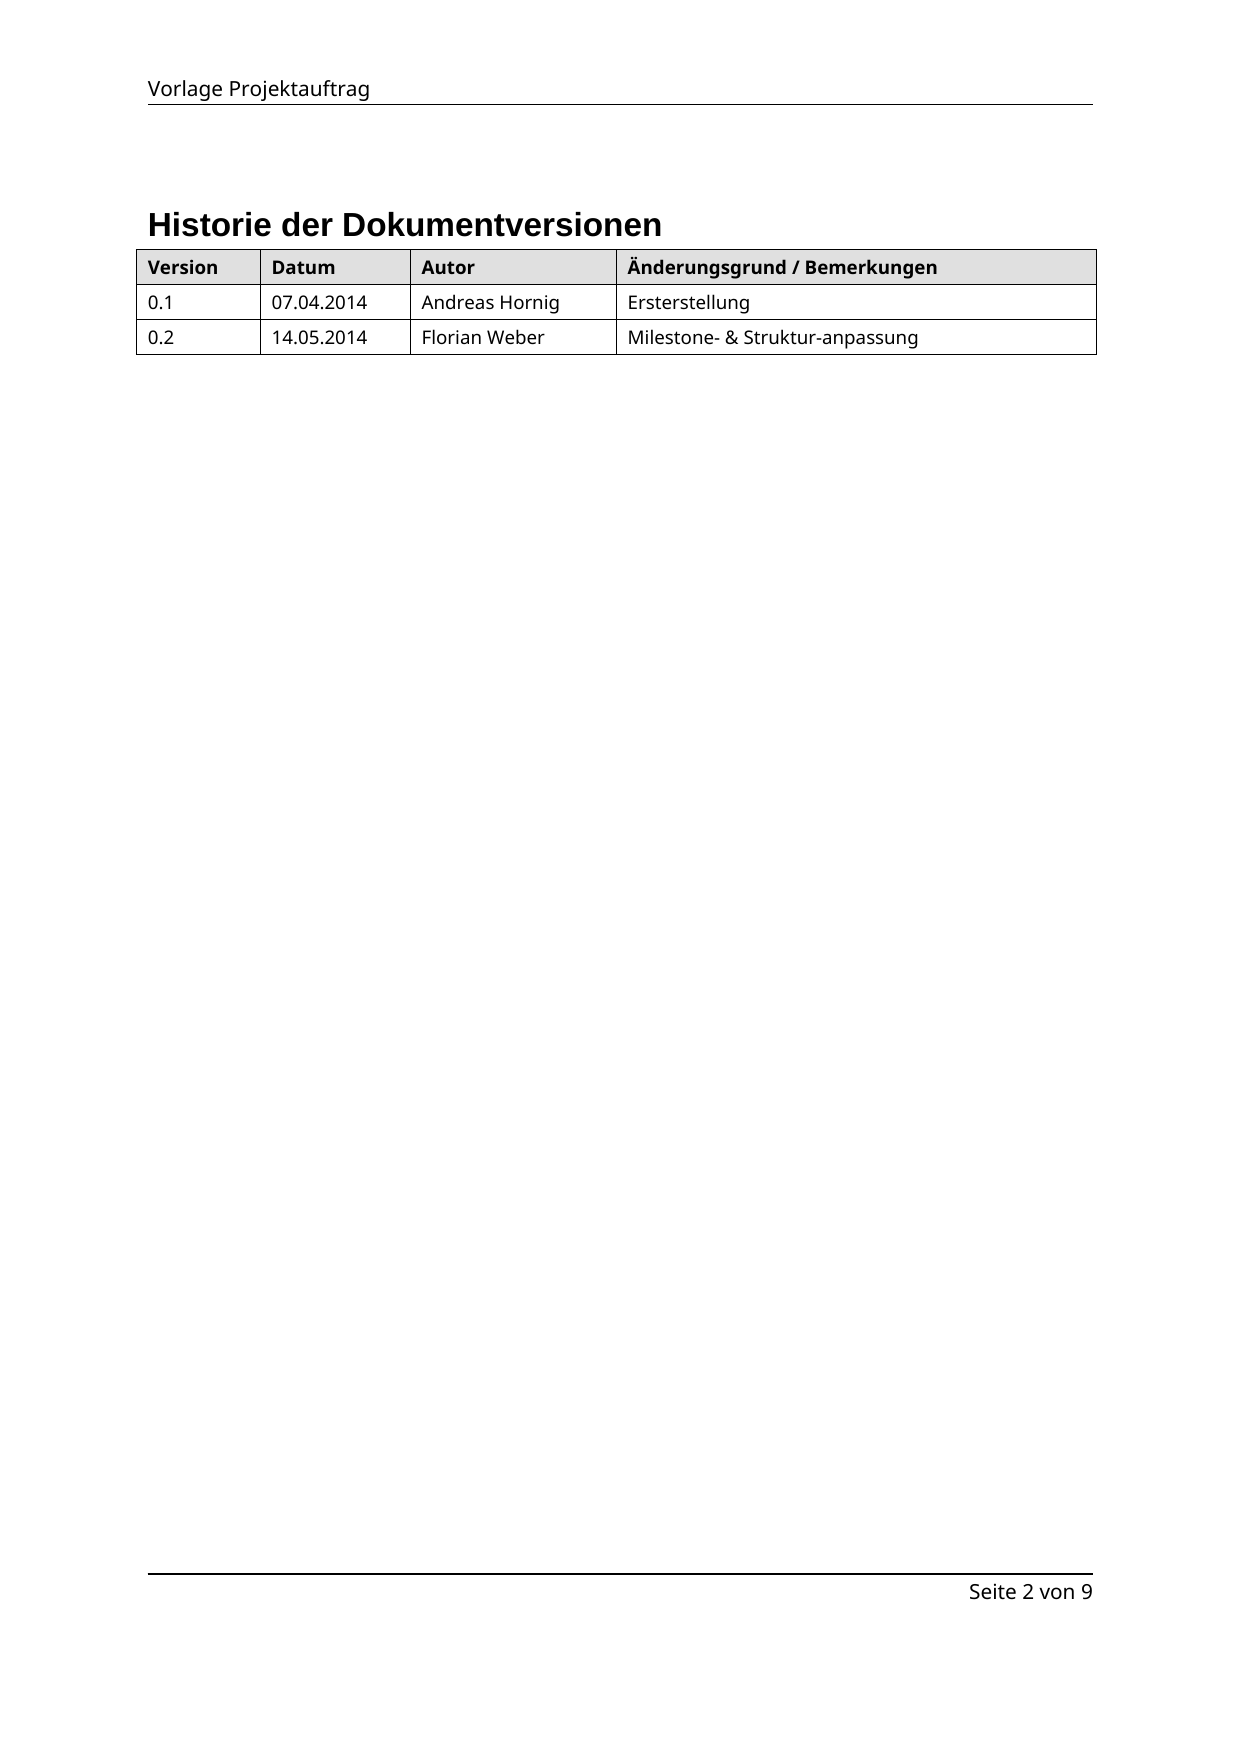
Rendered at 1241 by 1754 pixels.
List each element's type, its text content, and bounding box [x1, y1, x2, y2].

table_cell 0.2 [137, 320, 260, 354]
table_cell Andreas Hornig [411, 285, 616, 319]
table_cell Milestone- & Struktur-anpassung [617, 320, 1096, 354]
table_header Änderungsgrund / Bemerkungen [617, 250, 1096, 284]
table_header Version [137, 250, 260, 284]
text Historie der Dokumentversionen [148, 204, 1093, 243]
table_cell 0.1 [137, 285, 260, 319]
table_cell Florian Weber [411, 320, 616, 354]
table_cell Ersterstellung [617, 285, 1096, 319]
table_header Datum [261, 250, 410, 284]
table_header Autor [411, 250, 616, 284]
table_cell 14.05.2014 [261, 320, 410, 354]
table_cell 07.04.2014 [261, 285, 410, 319]
